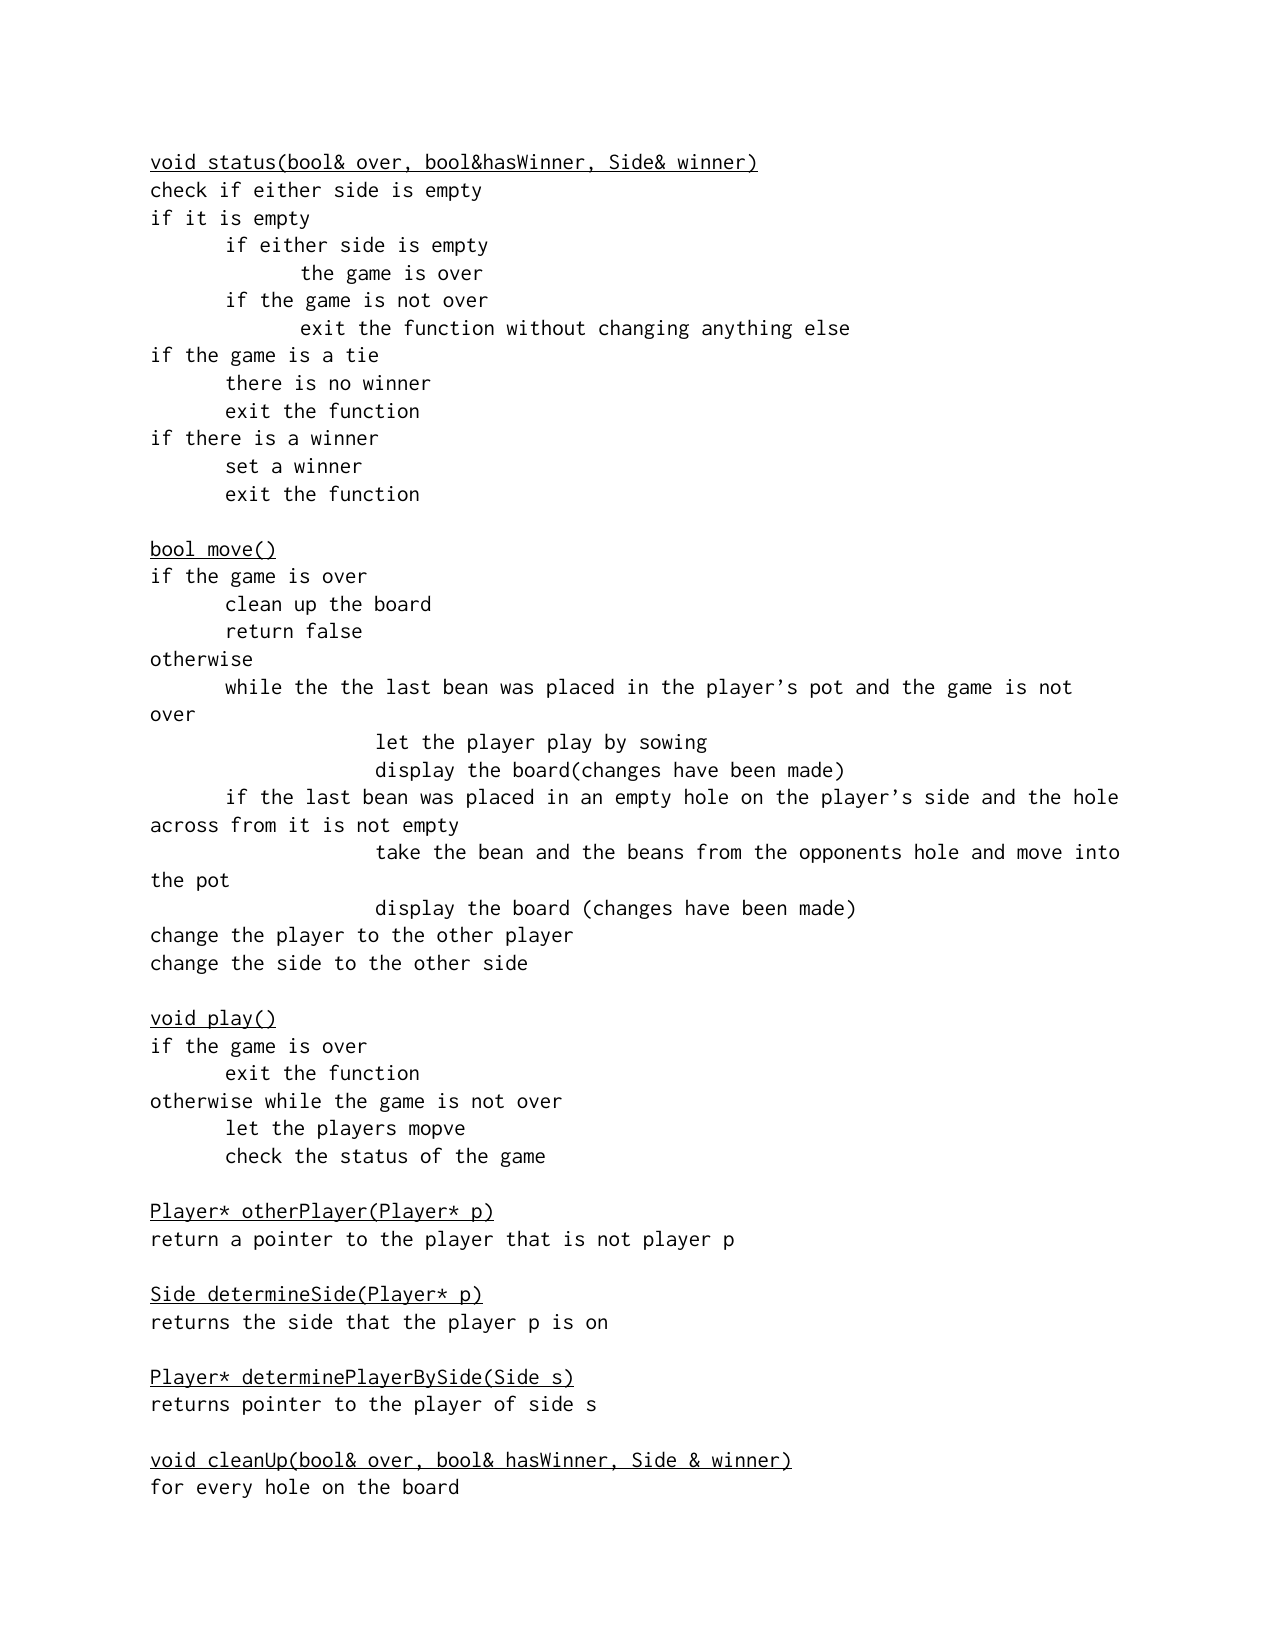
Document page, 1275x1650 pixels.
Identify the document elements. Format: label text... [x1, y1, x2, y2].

text exit the function [150, 1061, 1125, 1085]
text void status(bool& over, bool&hasWinner, Side& winner) [150, 150, 1125, 174]
text if either side is empty [150, 233, 1125, 257]
text if the game is over [150, 564, 1125, 588]
text returns the side that the player p is on [150, 1309, 1125, 1333]
text change the side to the other side [150, 951, 1125, 974]
text otherwise [150, 647, 1125, 671]
text change the player to the other player [150, 923, 1125, 947]
text for every hole on the board [150, 1475, 1125, 1499]
text Player* otherPlayer(Player* p) [150, 1199, 1125, 1223]
text bool move() [150, 536, 1125, 561]
text there is no winner [150, 371, 1125, 395]
text set a winner [150, 454, 1125, 478]
text void play() [150, 1006, 1125, 1030]
text if there is a winner [150, 426, 1125, 450]
text check the status of the game [150, 1144, 1125, 1168]
text the game is over [150, 260, 1125, 284]
text clean up the board [150, 592, 1125, 616]
text Side determineSide(Player* p) [150, 1282, 1125, 1306]
text while the the last bean was placed in the player’s pot and the game is not over [150, 674, 1125, 726]
text exit the function without changing anything else [150, 316, 1125, 340]
text returns pointer to the player of side s [150, 1392, 1125, 1416]
text otherwise while the game is not over [150, 1088, 1125, 1113]
text void cleanUp(bool& over, bool& hasWinner, Side & winner) [150, 1447, 1125, 1471]
text take the bean and the beans from the opponents hole and move into the pot [150, 840, 1125, 892]
text return a pointer to the player that is not player p [150, 1227, 1125, 1251]
text if it is empty [150, 205, 1125, 229]
text if the game is a tie [150, 343, 1125, 367]
text let the players mopve [150, 1116, 1125, 1140]
text return false [150, 619, 1125, 643]
text exit the function [150, 398, 1125, 422]
text if the game is not over [150, 288, 1125, 312]
text Player* determinePlayerBySide(Side s) [150, 1364, 1125, 1389]
text display the board(changes have been made) [150, 757, 1125, 781]
text display the board (changes have been made) [150, 895, 1125, 919]
text if the last bean was placed in an empty hole on the player’s side and the hole across from it is not empty [150, 785, 1125, 837]
text check if either side is empty [150, 178, 1125, 202]
text if the game is over [150, 1033, 1125, 1057]
text exit the function [150, 481, 1125, 505]
text let the player play by sowing [150, 730, 1125, 754]
